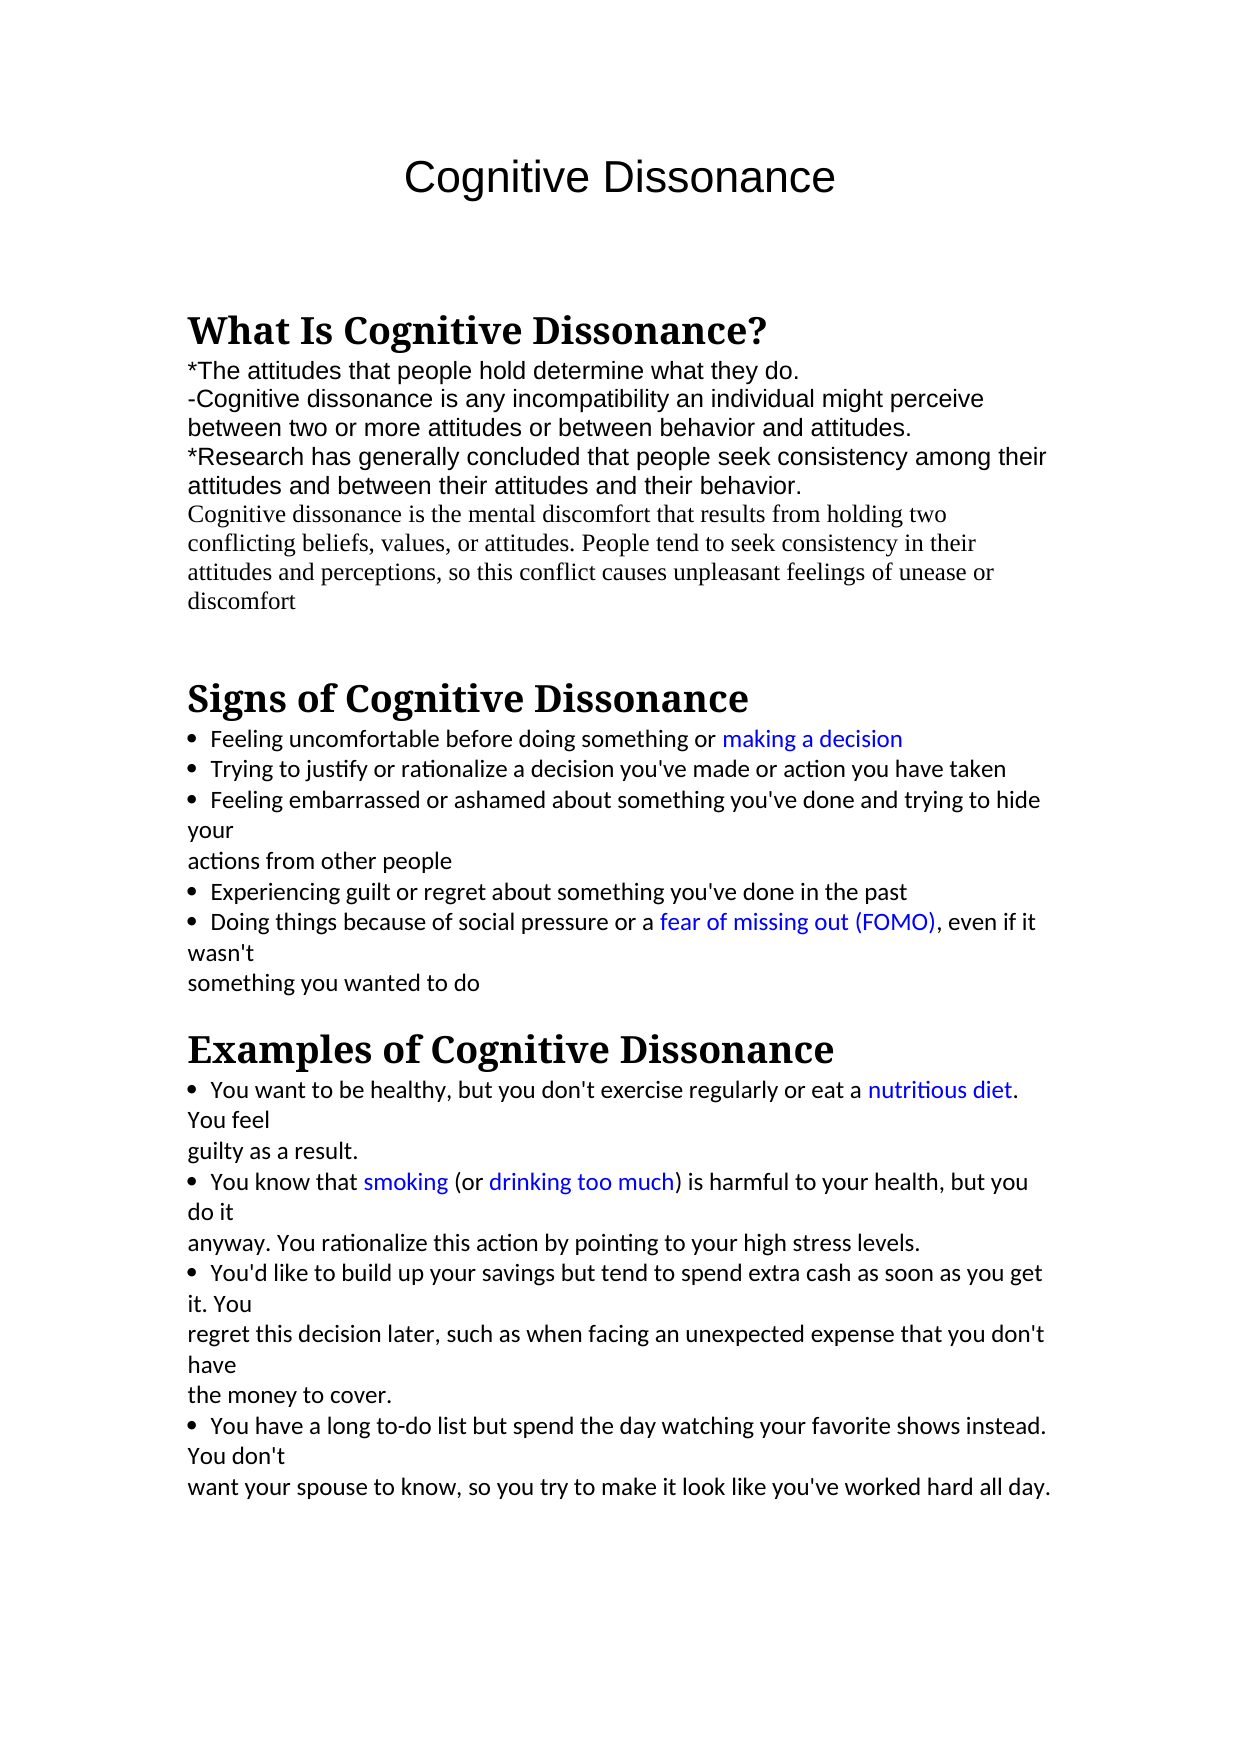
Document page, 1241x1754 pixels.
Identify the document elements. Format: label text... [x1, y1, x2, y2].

text guilty as a result. [187, 1135, 1053, 1166]
text -Cognitive dissonance is any incompatibility an individual might perceive [187, 384, 1053, 413]
text the money to cover. [187, 1379, 1053, 1410]
text discomfort [187, 586, 1053, 614]
text conflicting beliefs, values, or attitudes. People tend to seek consistency in their [187, 528, 1053, 557]
text  Feeling uncomfortable before doing something or making a decision [187, 723, 1053, 753]
text want your spouse to know, so you try to make it look like you've worked hard all day. [187, 1471, 1053, 1501]
text  Trying to justify or rationalize a decision you've made or action you have taken [187, 753, 1053, 784]
text Cognitive Dissonance [187, 150, 1053, 202]
text actions from other people [187, 845, 1053, 876]
text attitudes and between their attitudes and their behavior. [187, 471, 1053, 499]
text *Research has generally concluded that people seek consistency among their [187, 442, 1053, 471]
text  You want to be healthy, but you don't exercise regularly or eat a nutritious diet. You feel [187, 1074, 1053, 1135]
text Cognitive dissonance is the mental discomfort that results from holding two [187, 499, 1053, 528]
text attitudes and perceptions, so this conflict causes unpleasant feelings of unease or [187, 557, 1053, 586]
text Signs of Cognitive Dissonance [187, 672, 1053, 723]
text *The attitudes that people hold determine what they do. [187, 356, 1053, 384]
text  Experiencing guilt or regret about something you've done in the past [187, 876, 1053, 906]
text  Feeling embarrassed or ashamed about something you've done and trying to hide your [187, 784, 1053, 845]
text  You know that smoking (or drinking too much) is harmful to your health, but you do it [187, 1166, 1053, 1227]
text Examples of Cognitive Dissonance [187, 1023, 1053, 1074]
text  You have a long to-do list but spend the day watching your favorite shows instead. You don't [187, 1410, 1053, 1471]
text anyway. You rationalize this action by pointing to your high stress levels. [187, 1227, 1053, 1257]
text something you wanted to do [187, 967, 1053, 998]
text What Is Cognitive Dissonance? [187, 305, 1053, 356]
text  Doing things because of social pressure or a fear of missing out (FOMO), even if it wasn't [187, 906, 1053, 967]
text regret this decision later, such as when facing an unexpected expense that you don't have [187, 1318, 1053, 1379]
text  You'd like to build up your savings but tend to spend extra cash as soon as you get it. You [187, 1257, 1053, 1318]
text between two or more attitudes or between behavior and attitudes. [187, 413, 1053, 442]
